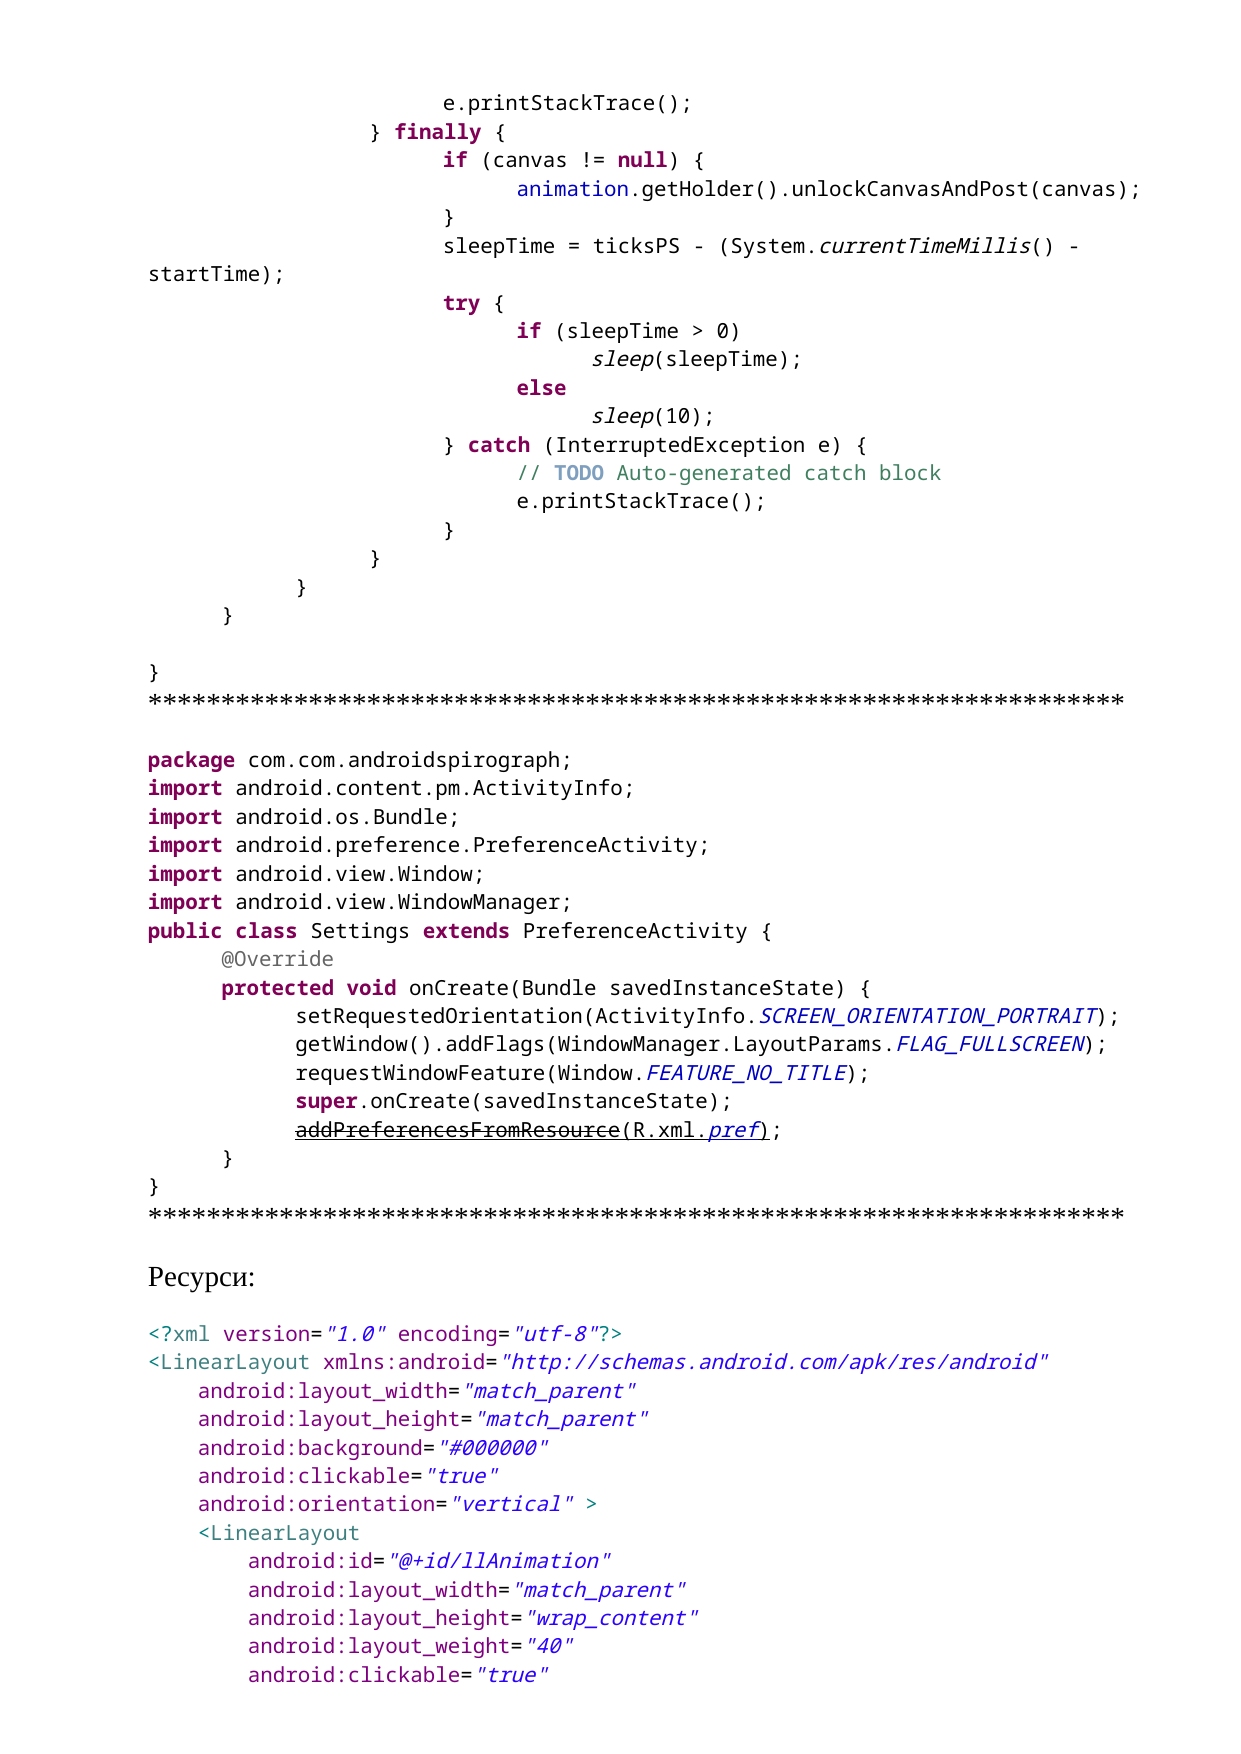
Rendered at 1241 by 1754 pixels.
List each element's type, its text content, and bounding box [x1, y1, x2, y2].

text sleep(10); [148, 401, 1152, 430]
text ******************************************************************* [148, 686, 1152, 719]
text <LinearLayout [148, 1518, 1152, 1546]
text requestWindowFeature(Window.FEATURE_NO_TITLE); [148, 1058, 1152, 1086]
text <LinearLayout xmlns:android="http://schemas.android.com/apk/res/android" [148, 1347, 1152, 1376]
text if (sleepTime > 0) [148, 316, 1152, 344]
text android:orientation="vertical" > [148, 1489, 1152, 1518]
text addPreferencesFromResource(R.xml.pref); [148, 1115, 1152, 1143]
text } catch (InterruptedException e) { [148, 430, 1152, 458]
text android:id="@+id/llAnimation" [148, 1546, 1152, 1575]
text <?xml version="1.0" encoding="utf-8"?> [148, 1319, 1152, 1347]
text } [148, 600, 1152, 629]
text Ресурси: [148, 1259, 1152, 1293]
text android:layout_height="wrap_content" [148, 1603, 1152, 1632]
text super.onCreate(savedInstanceState); [148, 1086, 1152, 1115]
text import android.preference.PreferenceActivity; [148, 830, 1152, 859]
text protected void onCreate(Bundle savedInstanceState) { [148, 973, 1152, 1001]
text android:background="#000000" [148, 1433, 1152, 1461]
text import android.view.Window; [148, 859, 1152, 887]
text } [148, 515, 1152, 543]
text android:clickable="true" [148, 1461, 1152, 1489]
text } [148, 543, 1152, 572]
text getWindow().addFlags(WindowManager.LayoutParams.FLAG_FULLSCREEN); [148, 1029, 1152, 1058]
text } [148, 202, 1152, 231]
text } [148, 1172, 1152, 1200]
text package com.com.androidspirograph; [148, 745, 1152, 773]
text else [148, 373, 1152, 401]
text } [148, 1143, 1152, 1172]
text import android.content.pm.ActivityInfo; [148, 773, 1152, 802]
text android:layout_width="match_parent" [148, 1575, 1152, 1603]
text } [148, 572, 1152, 600]
text e.printStackTrace(); [148, 487, 1152, 515]
text } [148, 657, 1152, 686]
text e.printStackTrace(); [148, 88, 1152, 117]
text import android.os.Bundle; [148, 802, 1152, 830]
text // TODO Auto-generated catch block [148, 458, 1152, 487]
text } finally { [148, 117, 1152, 145]
text android:layout_weight="40" [148, 1632, 1152, 1660]
text @Override [148, 944, 1152, 973]
text setRequestedOrientation(ActivityInfo.SCREEN_ORIENTATION_PORTRAIT); [148, 1001, 1152, 1029]
text public class Settings extends PreferenceActivity { [148, 916, 1152, 944]
text ******************************************************************* [148, 1200, 1152, 1234]
text android:layout_width="match_parent" [148, 1376, 1152, 1404]
text android:layout_height="match_parent" [148, 1404, 1152, 1433]
text sleep(sleepTime); [148, 344, 1152, 373]
text try { [148, 288, 1152, 316]
text sleepTime = ticksPS - (System.currentTimeMillis() - startTime); [148, 231, 1152, 288]
text android:clickable="true" [148, 1660, 1152, 1688]
text import android.view.WindowManager; [148, 887, 1152, 916]
text animation.getHolder().unlockCanvasAndPost(canvas); [148, 174, 1152, 202]
text if (canvas != null) { [148, 145, 1152, 174]
